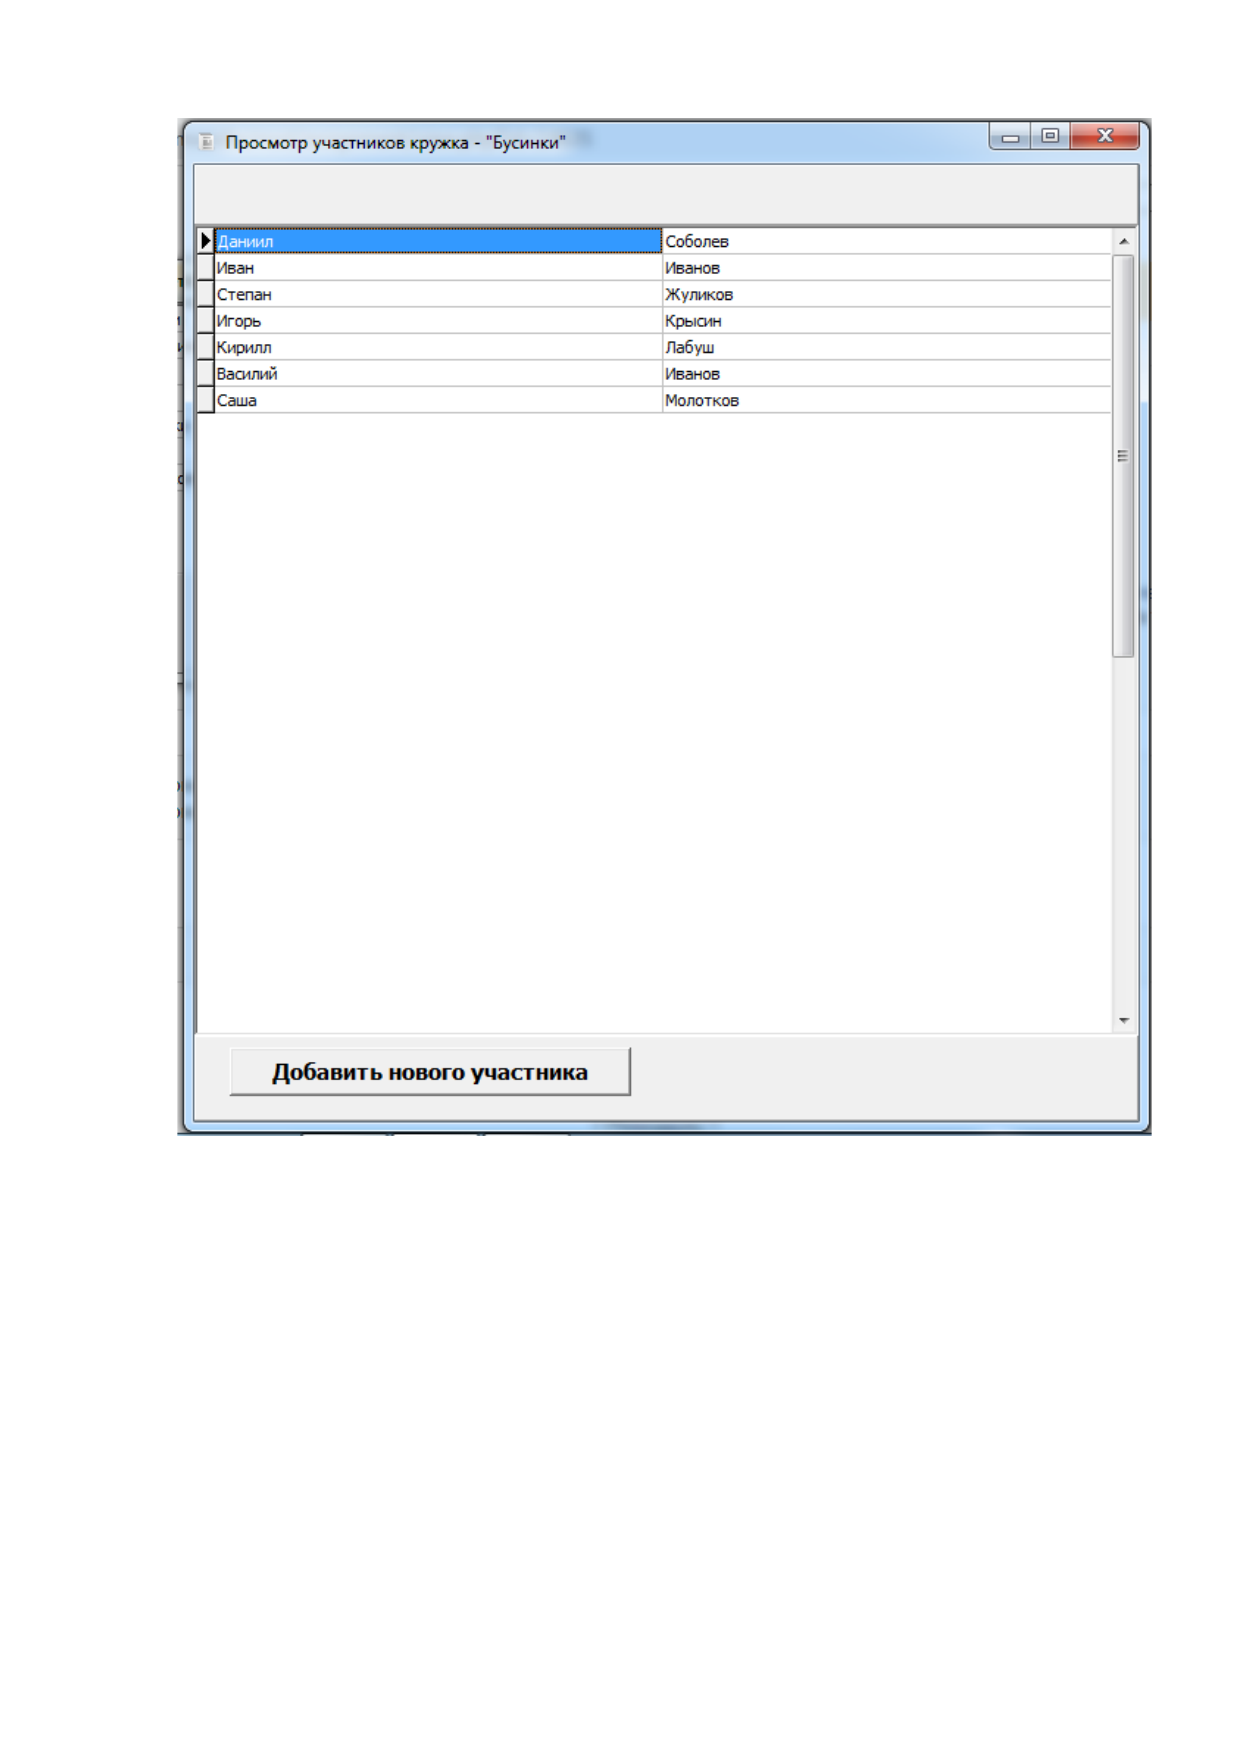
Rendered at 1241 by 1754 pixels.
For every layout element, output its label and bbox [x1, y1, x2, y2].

picture [177, 118, 1152, 1136]
